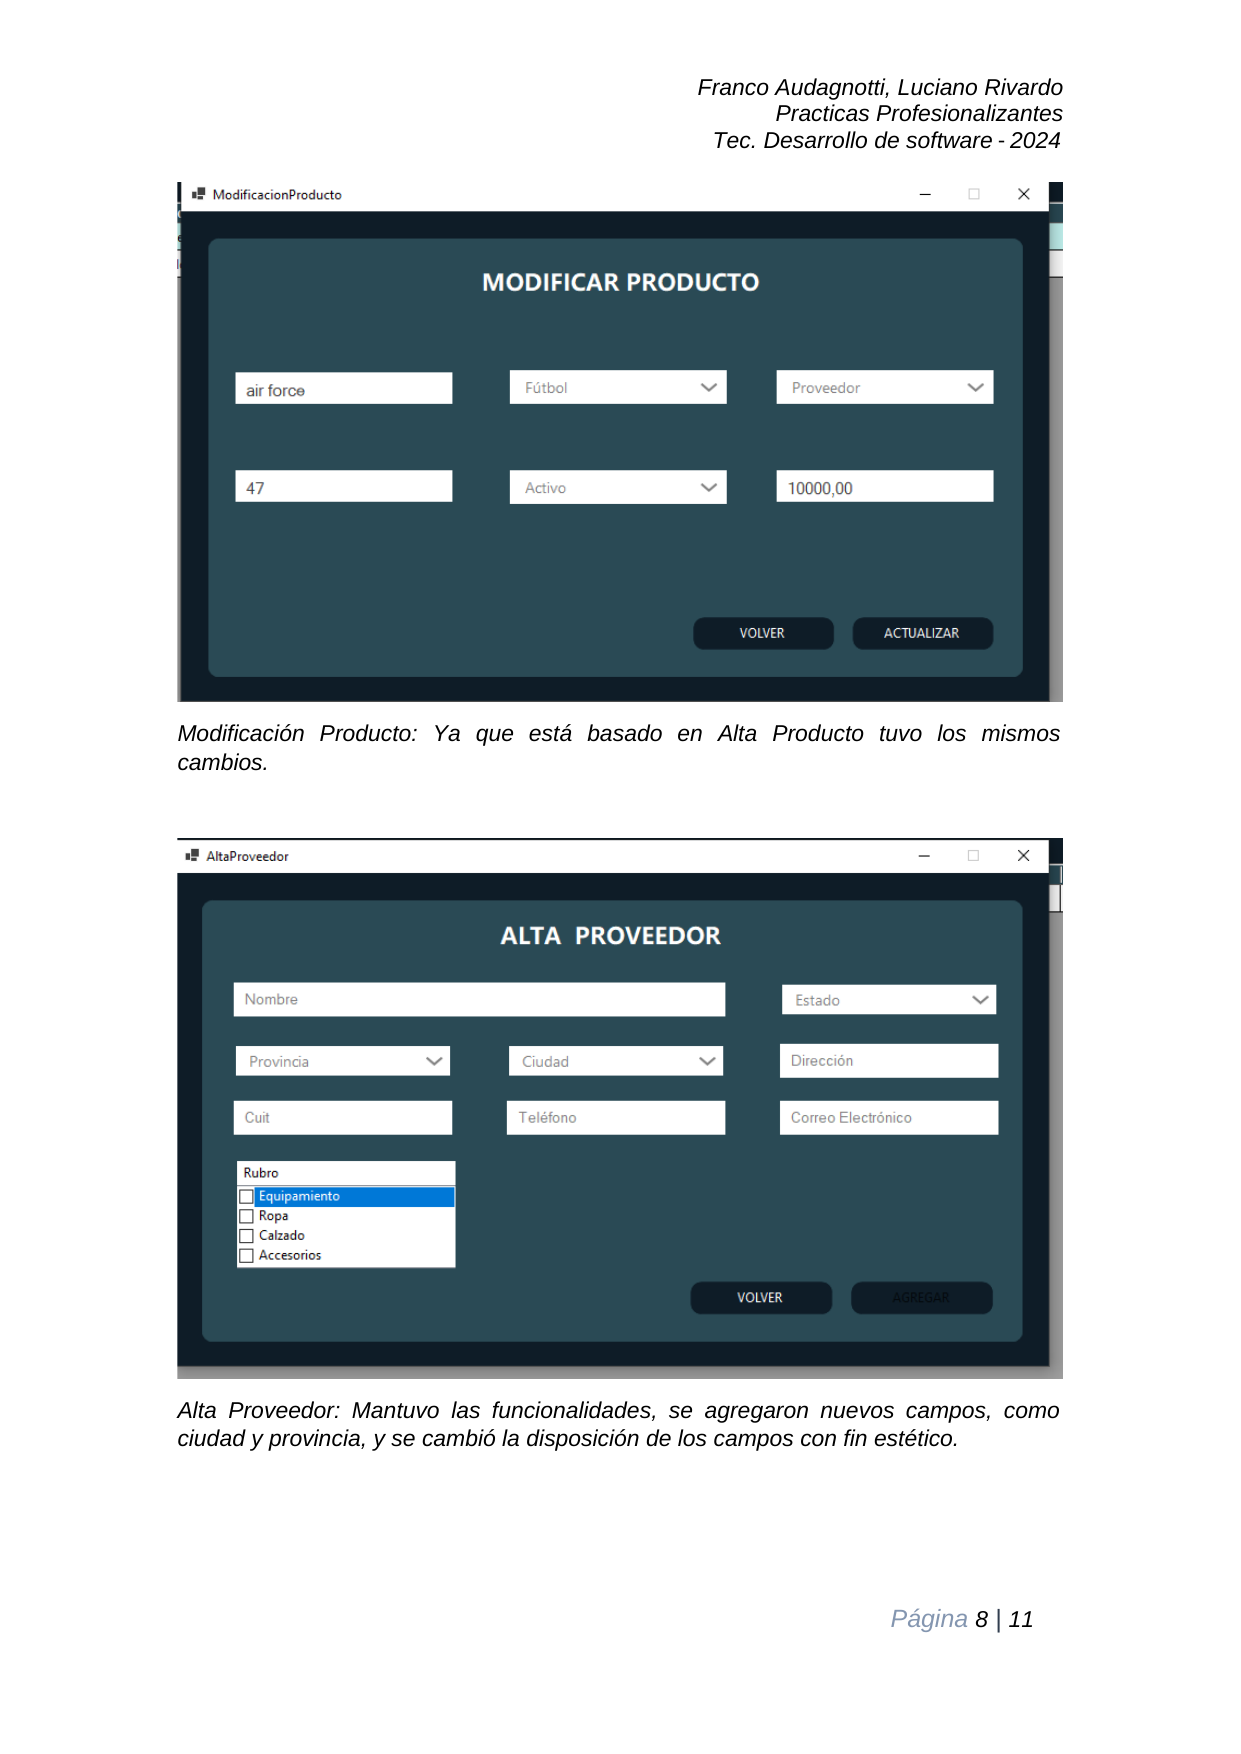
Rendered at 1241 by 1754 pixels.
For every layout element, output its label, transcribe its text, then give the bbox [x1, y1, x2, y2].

text Modificación Producto: Ya que está basado en Alta Producto tuvo los mismos cambios. [177, 720, 1063, 775]
picture [177, 838, 1063, 1379]
picture [177, 182, 1063, 702]
text Alta Proveedor: Mantuvo las funcionalidades, se agregaron nuevos campos, como ciudad y provincia, y se cambió la disposición de los campos con fin estético. [177, 1397, 1063, 1452]
